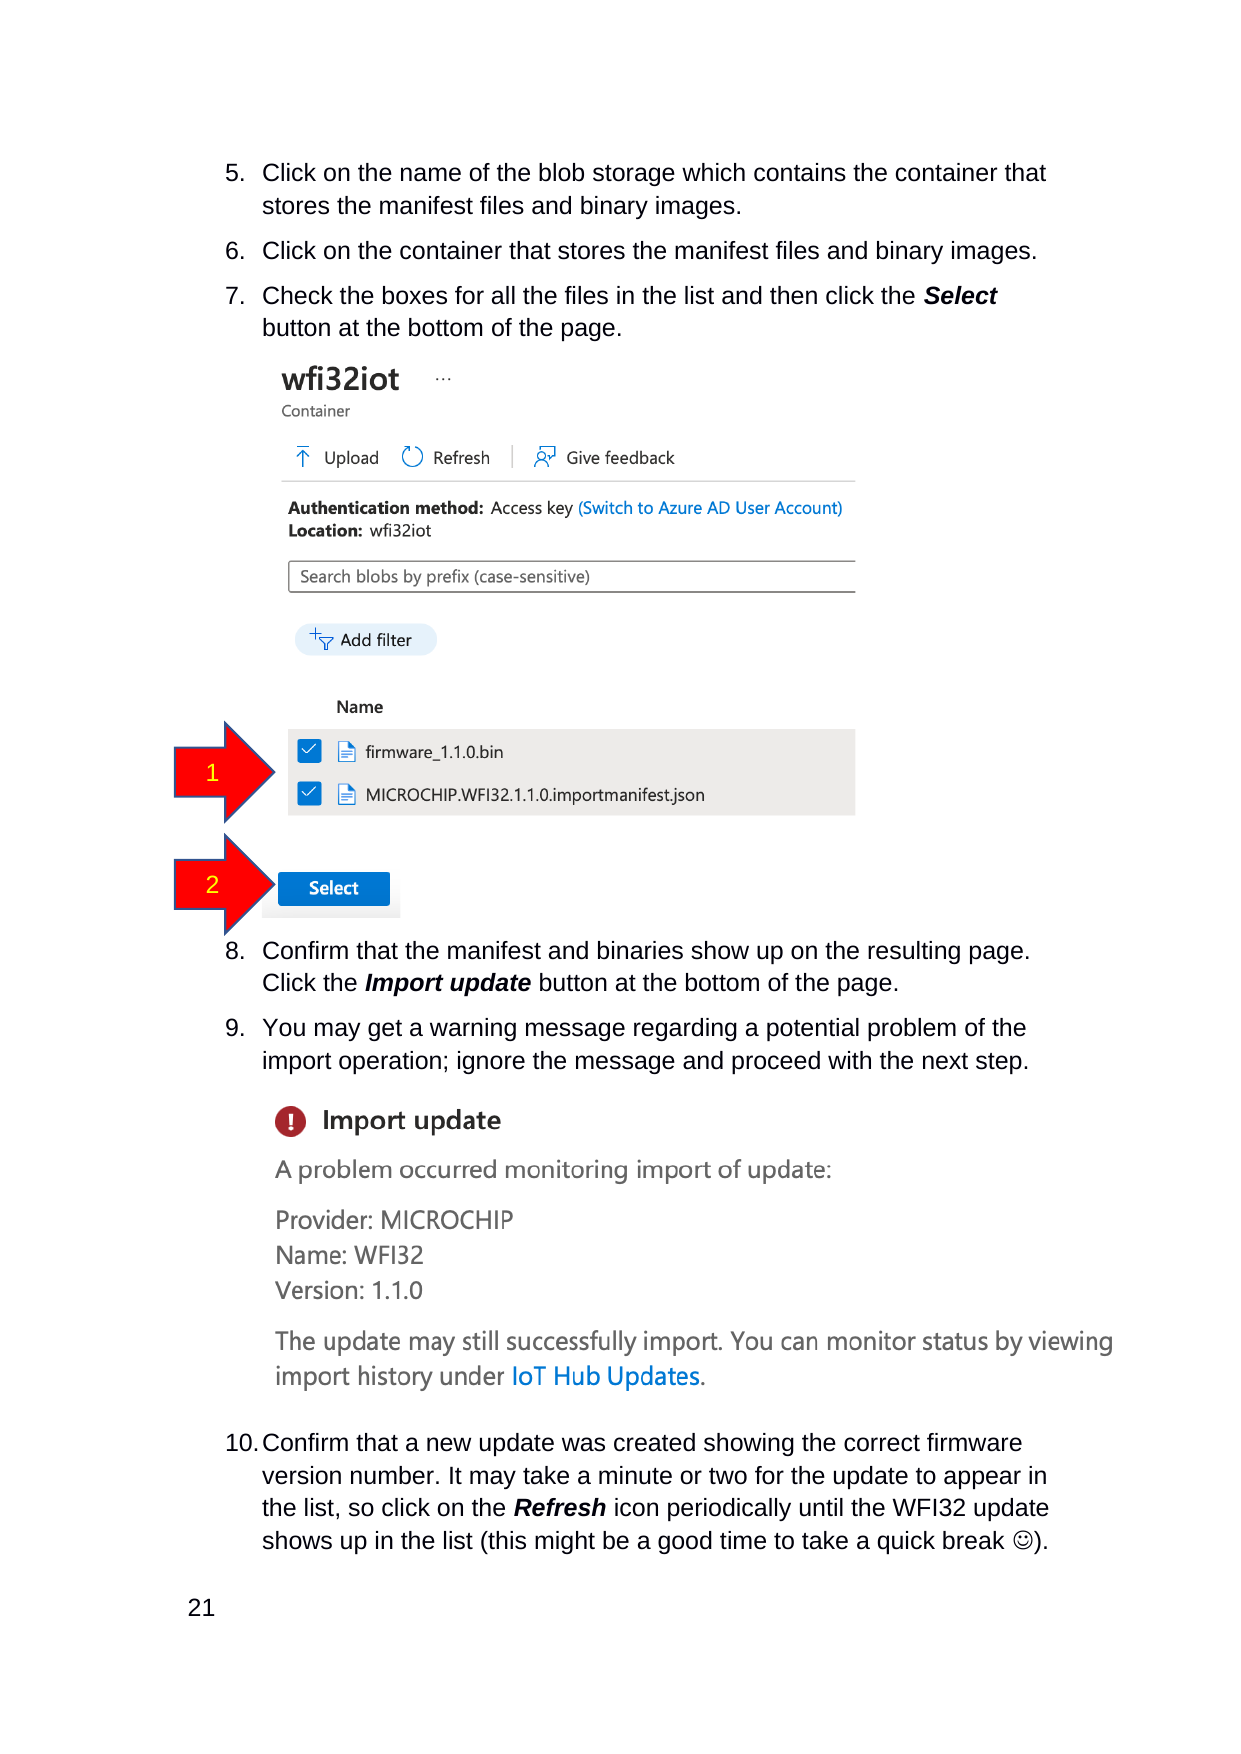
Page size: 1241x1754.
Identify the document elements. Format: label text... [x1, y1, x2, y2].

list Check the boxes for all the files in the list and then click the Select button at the bottom of the page. [225, 279, 1053, 344]
list Click on the container that stores the manifest files and binary images. [225, 234, 1053, 267]
list Click on the name of the blob storage which contains the container that stores the manifest files and binary images. [225, 157, 1053, 222]
picture [261, 1089, 1128, 1404]
list Confirm that the manifest and binaries show up on the resulting page. Click the Import update button at the bottom of the page. [225, 934, 1053, 999]
list You may get a warning message regarding a potential problem of the import operation; ignore the message and proceed with the next step. [225, 1012, 1053, 1077]
picture [261, 856, 401, 918]
picture [261, 356, 856, 826]
list Confirm that a new update was created showing the correct firmware version number. It may take a minute or two for the update to appear in the list, so click on the Refresh icon periodically until the WFI32 update shows up in the list (this might be a good time to take a quick break ). [225, 1427, 1053, 1557]
